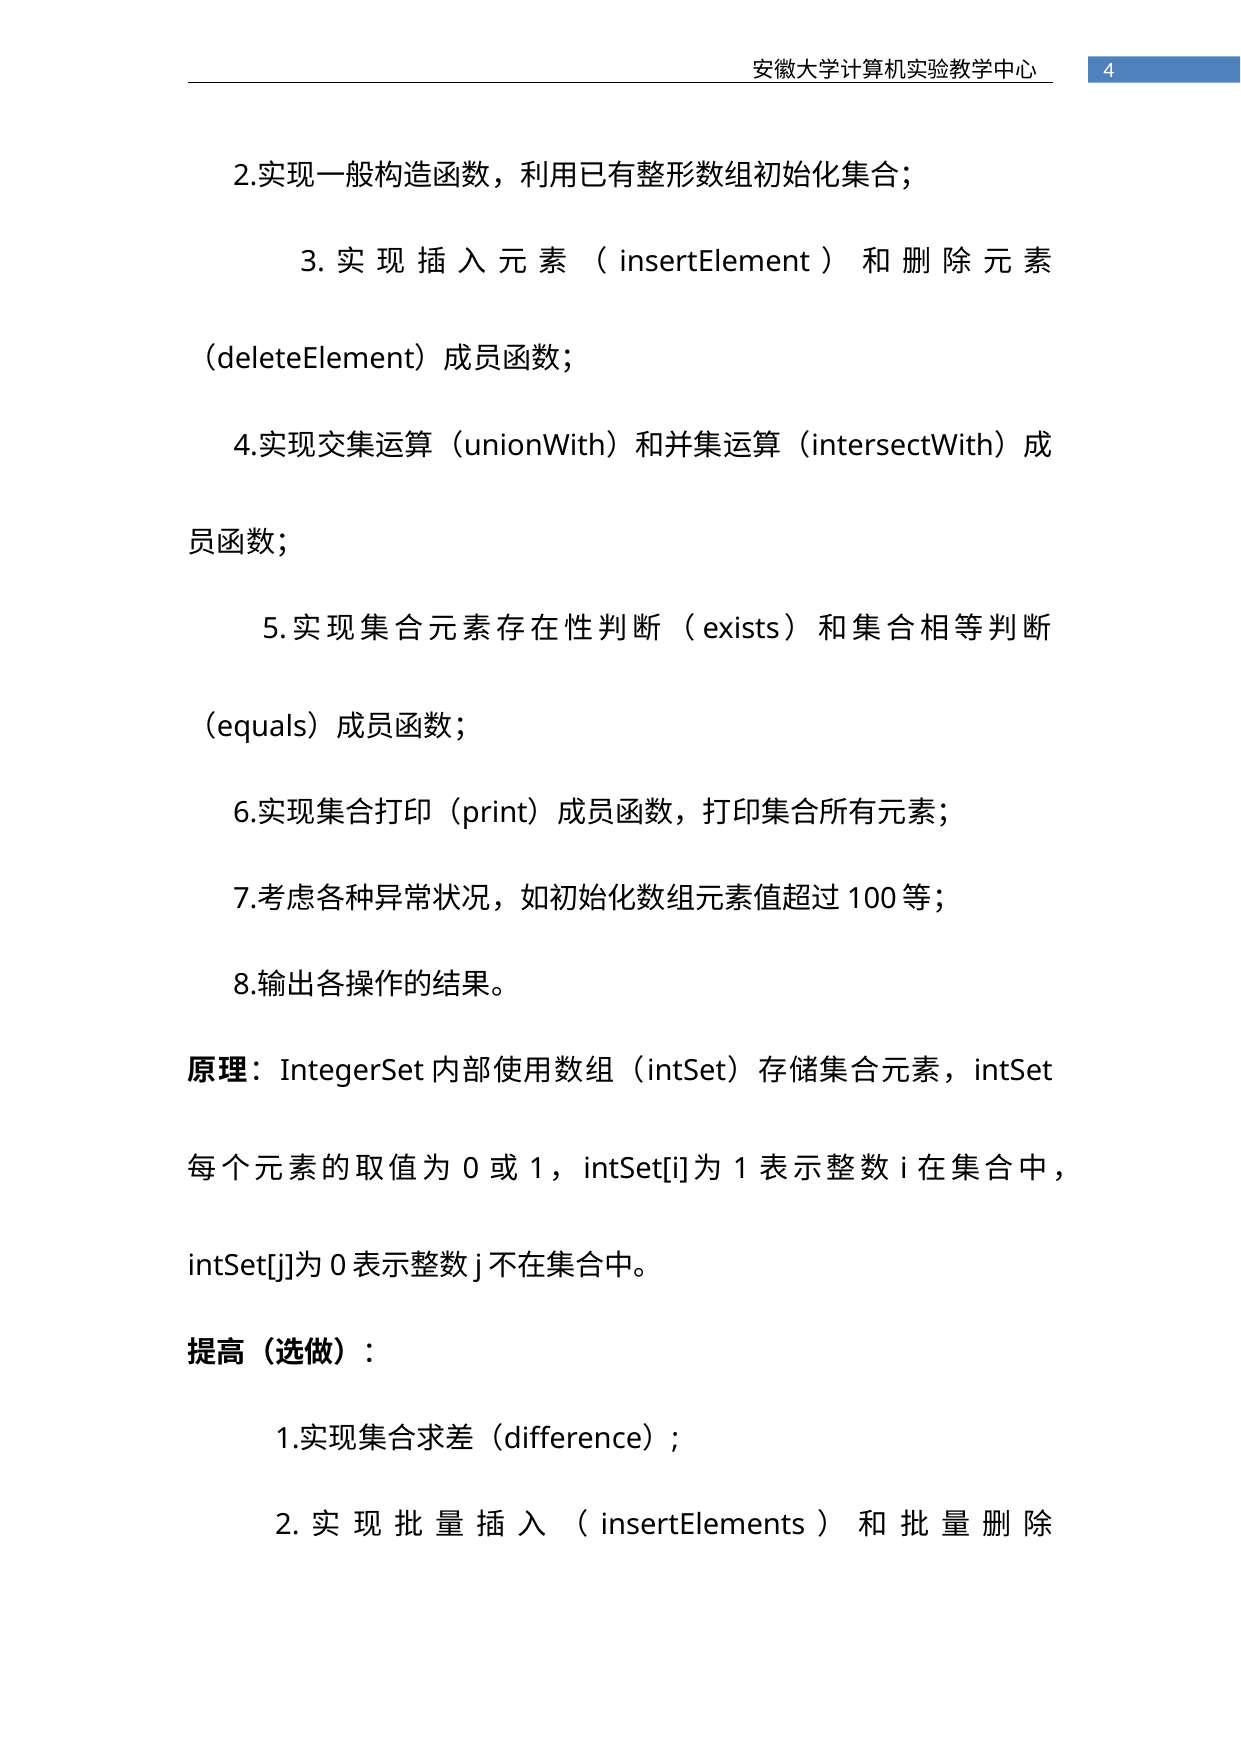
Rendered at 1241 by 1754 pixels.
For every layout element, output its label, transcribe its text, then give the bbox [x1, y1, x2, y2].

text 3.实现插入元素（insertElement）和删除元素（deleteElement）成员函数； [187, 226, 1053, 389]
text 7.考虑各种异常状况，如初始化数组元素值超过100等； [187, 863, 1053, 928]
text 5.实现集合元素存在性判断（exists）和集合相等判断（equals）成员函数； [187, 593, 1053, 756]
text 4.实现交集运算（unionWith）和并集运算（intersectWith）成员函数； [187, 410, 1053, 572]
text 2.实现一般构造函数，利用已有整形数组初始化集合； [187, 140, 1053, 205]
text 8.输出各操作的结果。 [187, 949, 1053, 1014]
text 6.实现集合打印（print）成员函数，打印集合所有元素； [187, 777, 1053, 842]
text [187, 1489, 1053, 1554]
text 提高（选做）： [187, 1317, 1053, 1382]
text 原理：IntegerSet内部使用数组（intSet）存储集合元素，intSet每个元素的取值为0或1，intSet[i]为1表示整数i在集合中，intSet[j]为0表示整数j不在集合中。 [187, 1036, 1053, 1296]
text 1.实现集合求差（difference）; [187, 1403, 1053, 1468]
